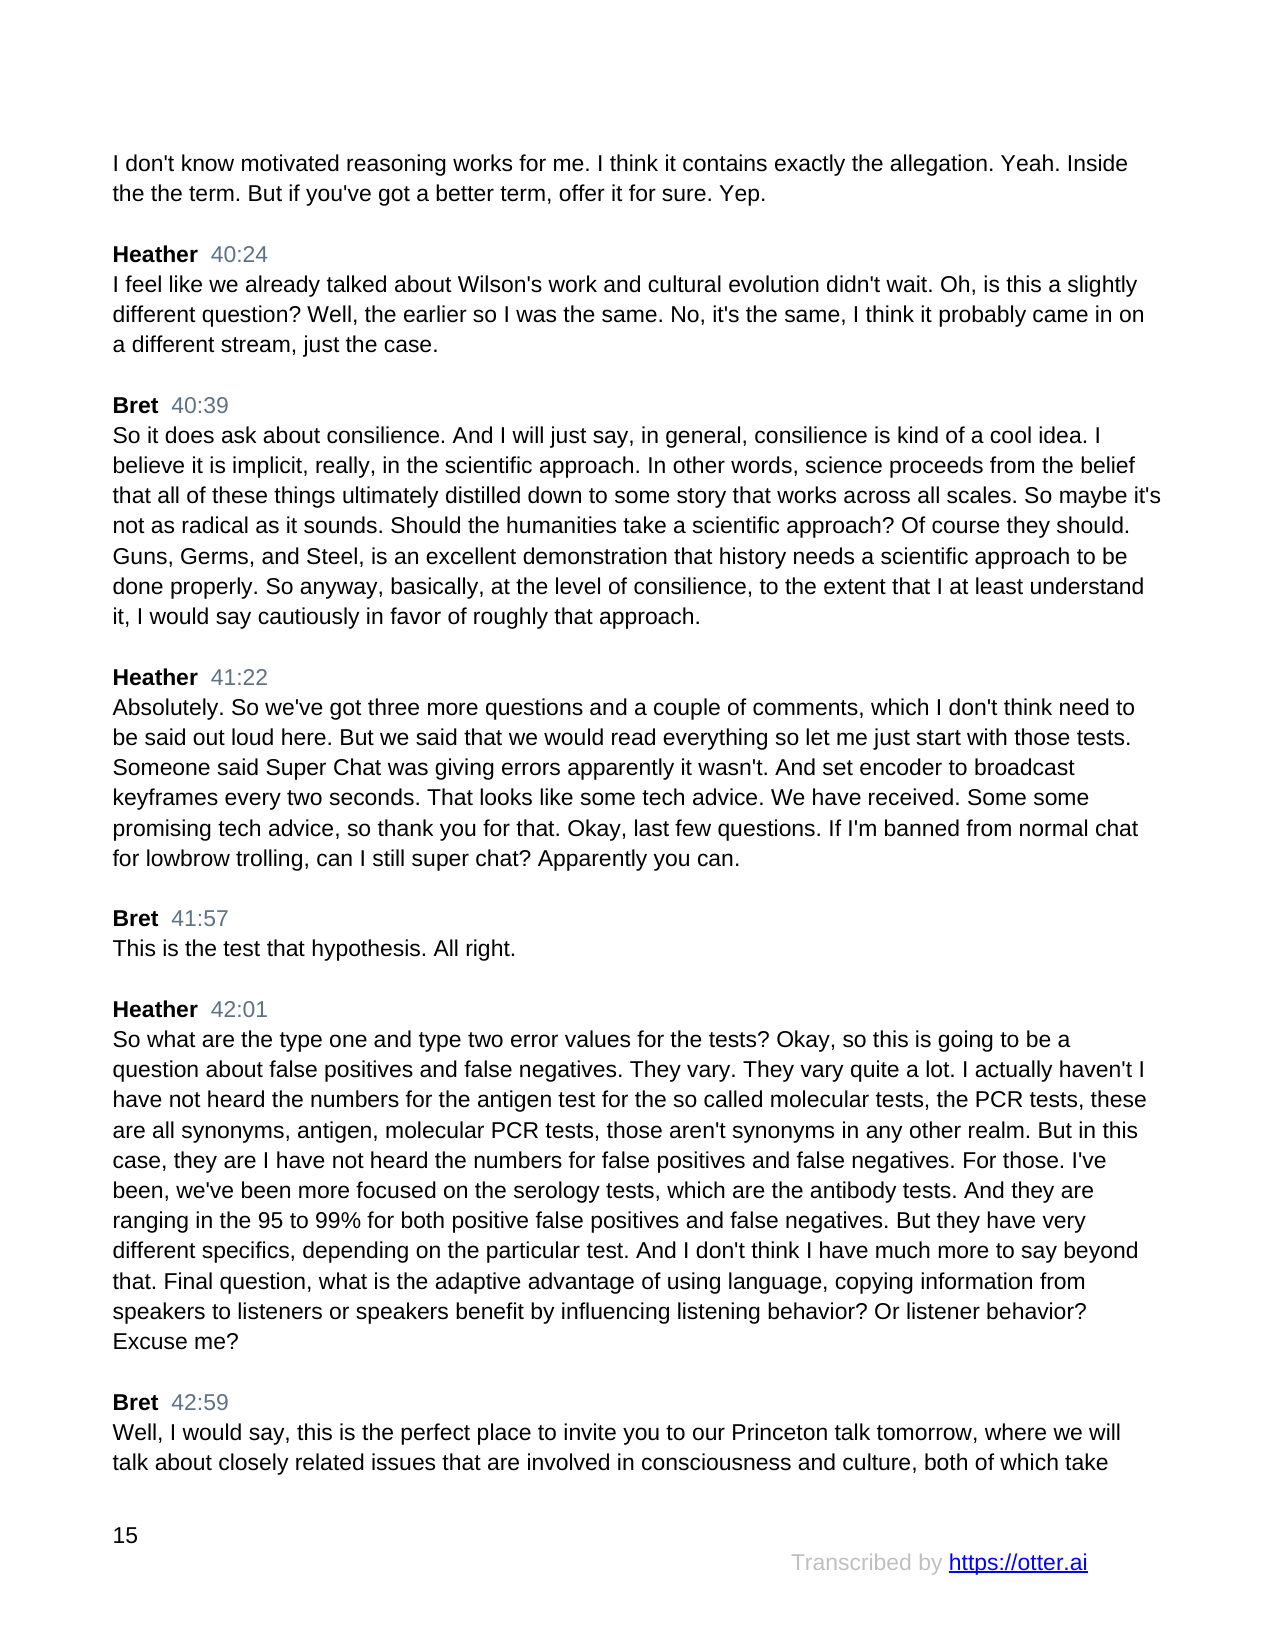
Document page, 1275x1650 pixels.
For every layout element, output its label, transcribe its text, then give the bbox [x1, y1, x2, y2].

text I don't know motivated reasoning works for me. I think it contains exactly the allegation. Yeah. Inside the the term. But if you've got a better term, offer it for sure. Yep. [112, 150, 1162, 207]
text Heather 42:01 [112, 996, 1162, 1022]
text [112, 1419, 1162, 1475]
text So it does ask about consilience. And I will just say, in general, consilience is kind of a cool idea. I believe it is implicit, really, in the scientific approach. In other words, science proceeds from the belief that all of these things ultimately distilled down to some story that works across all scales. So maybe it's not as radical as it sounds. Should the humanities take a scientific approach? Of course they should. Guns, Germs, and Steel, is an excellent demonstration that history needs a scientific approach to be done properly. So anyway, basically, at the level of consilience, to the extent that I at least understand it, I would say cautiously in favor of roughly that approach. [112, 422, 1162, 629]
text Bret 41:57 [112, 905, 1162, 932]
text Heather 40:24 [112, 241, 1162, 267]
text Heather 41:22 [112, 663, 1162, 690]
text So what are the type one and type two error values for the tests? Okay, so this is going to be a question about false positives and false negatives. They vary. They vary quite a lot. I actually haven't I have not heard the numbers for the antigen test for the so called molecular tests, the PCR tests, these are all synonyms, antigen, molecular PCR tests, those aren't synonyms in any other realm. But in this case, they are I have not heard the numbers for false positives and false negatives. For those. I've been, we've been more focused on the serology tests, which are the antibody tests. And they are ranging in the 95 to 99% for both positive false positives and false negatives. But they have very different specifics, depending on the particular test. And I don't think I have much more to say beyond that. Final question, what is the adaptive advantage of using language, copying information from speakers to listeners or speakers benefit by influencing listening behavior? Or listener behavior? Excuse me? [112, 1026, 1162, 1354]
text Bret 42:59 [112, 1388, 1162, 1415]
text Bret 40:39 [112, 392, 1162, 418]
text This is the test that hypothesis. All right. [112, 935, 1162, 962]
text I feel like we already talked about Wilson's work and cultural evolution didn't wait. Oh, is this a slightly different question? Well, the earlier so I was the same. No, it's the same, I think it probably came in on a different stream, just the case. [112, 271, 1162, 358]
text Absolutely. So we've got three more questions and a couple of comments, which I don't think need to be said out loud here. But we said that we would read everything so let me just start with those tests. Someone said Super Chat was giving errors apparently it wasn't. And set encoder to broadcast keyframes every two seconds. That looks like some tech advice. We have received. Some some promising tech advice, so thank you for that. Okay, last few questions. If I'm banned from normal chat for lowbrow trolling, can I still super chat? Apparently you can. [112, 694, 1162, 871]
